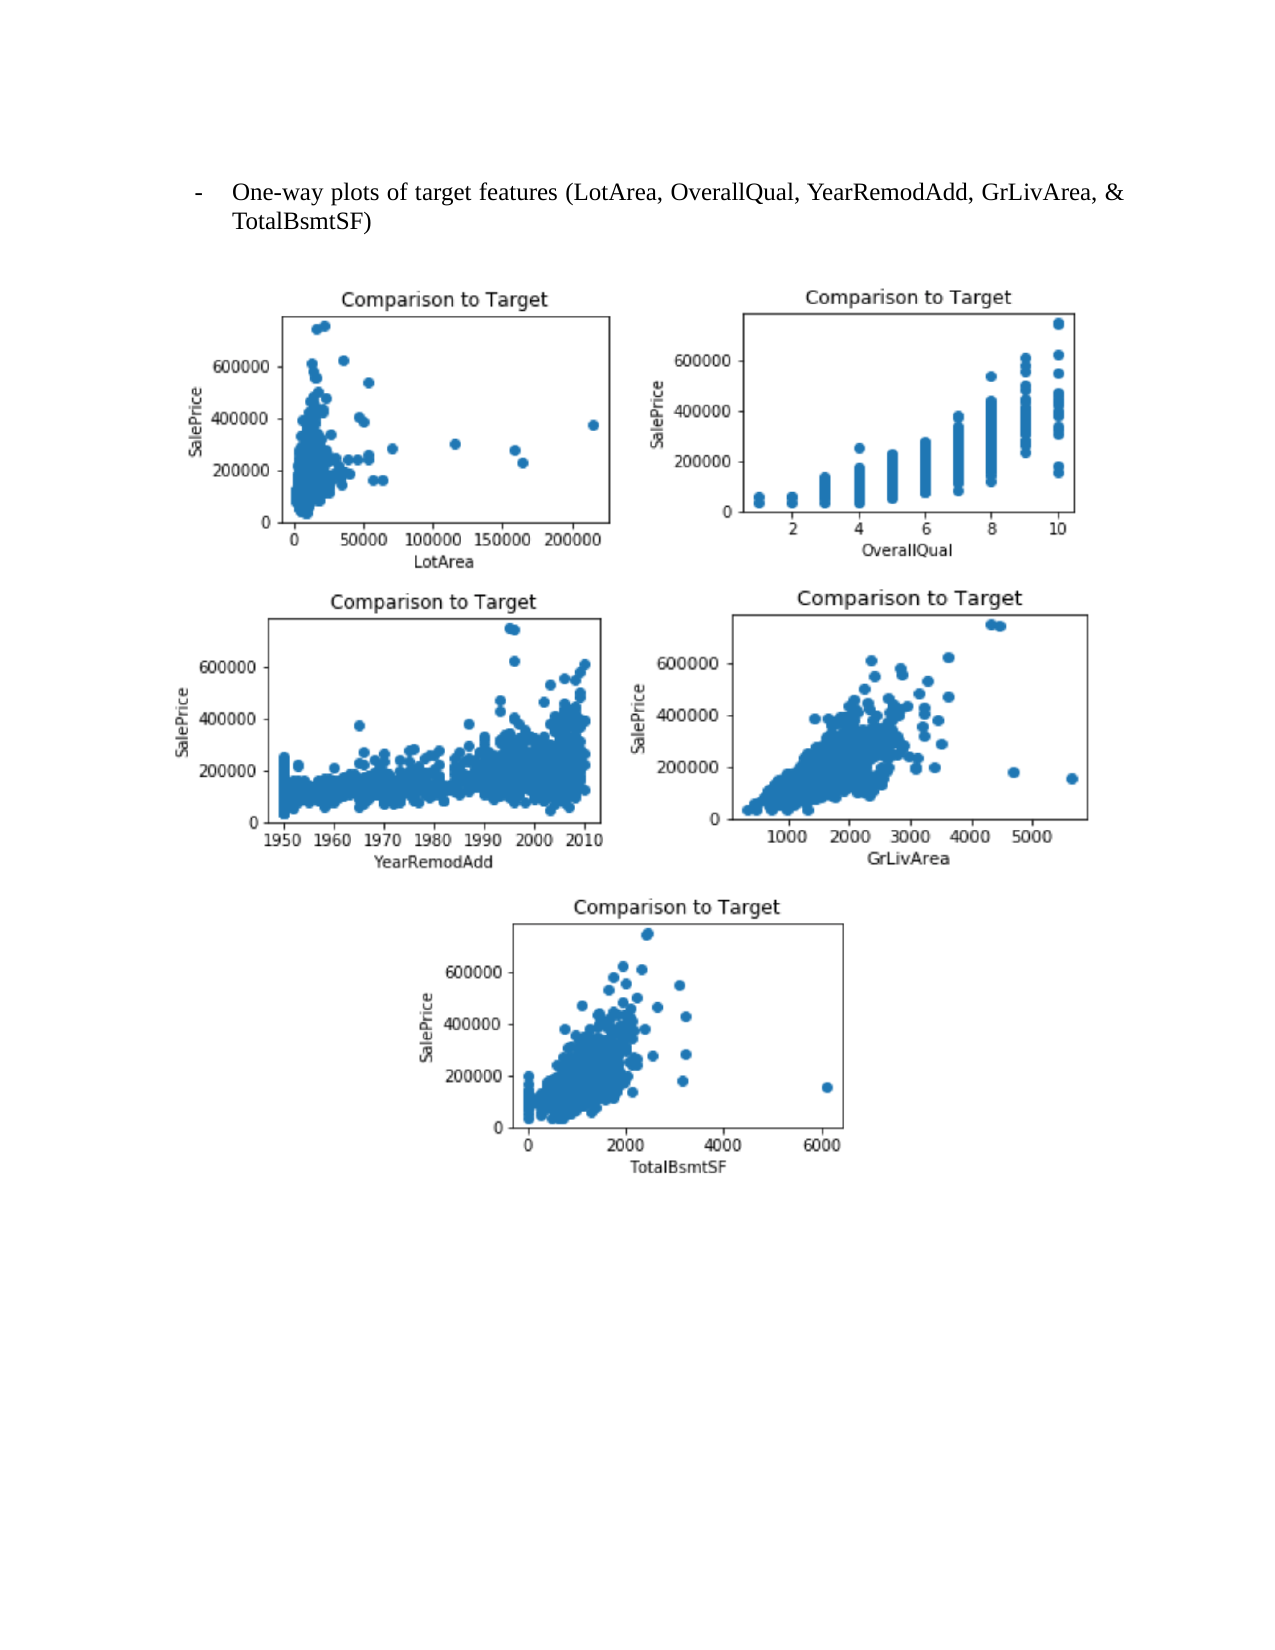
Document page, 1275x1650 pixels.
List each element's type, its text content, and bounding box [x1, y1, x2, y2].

list One-way plots of target features (LotArea, OverallQual, YearRemodAdd, GrLivArea, & TotalBsmtSF) [194, 177, 1125, 235]
picture [159, 263, 1116, 1185]
